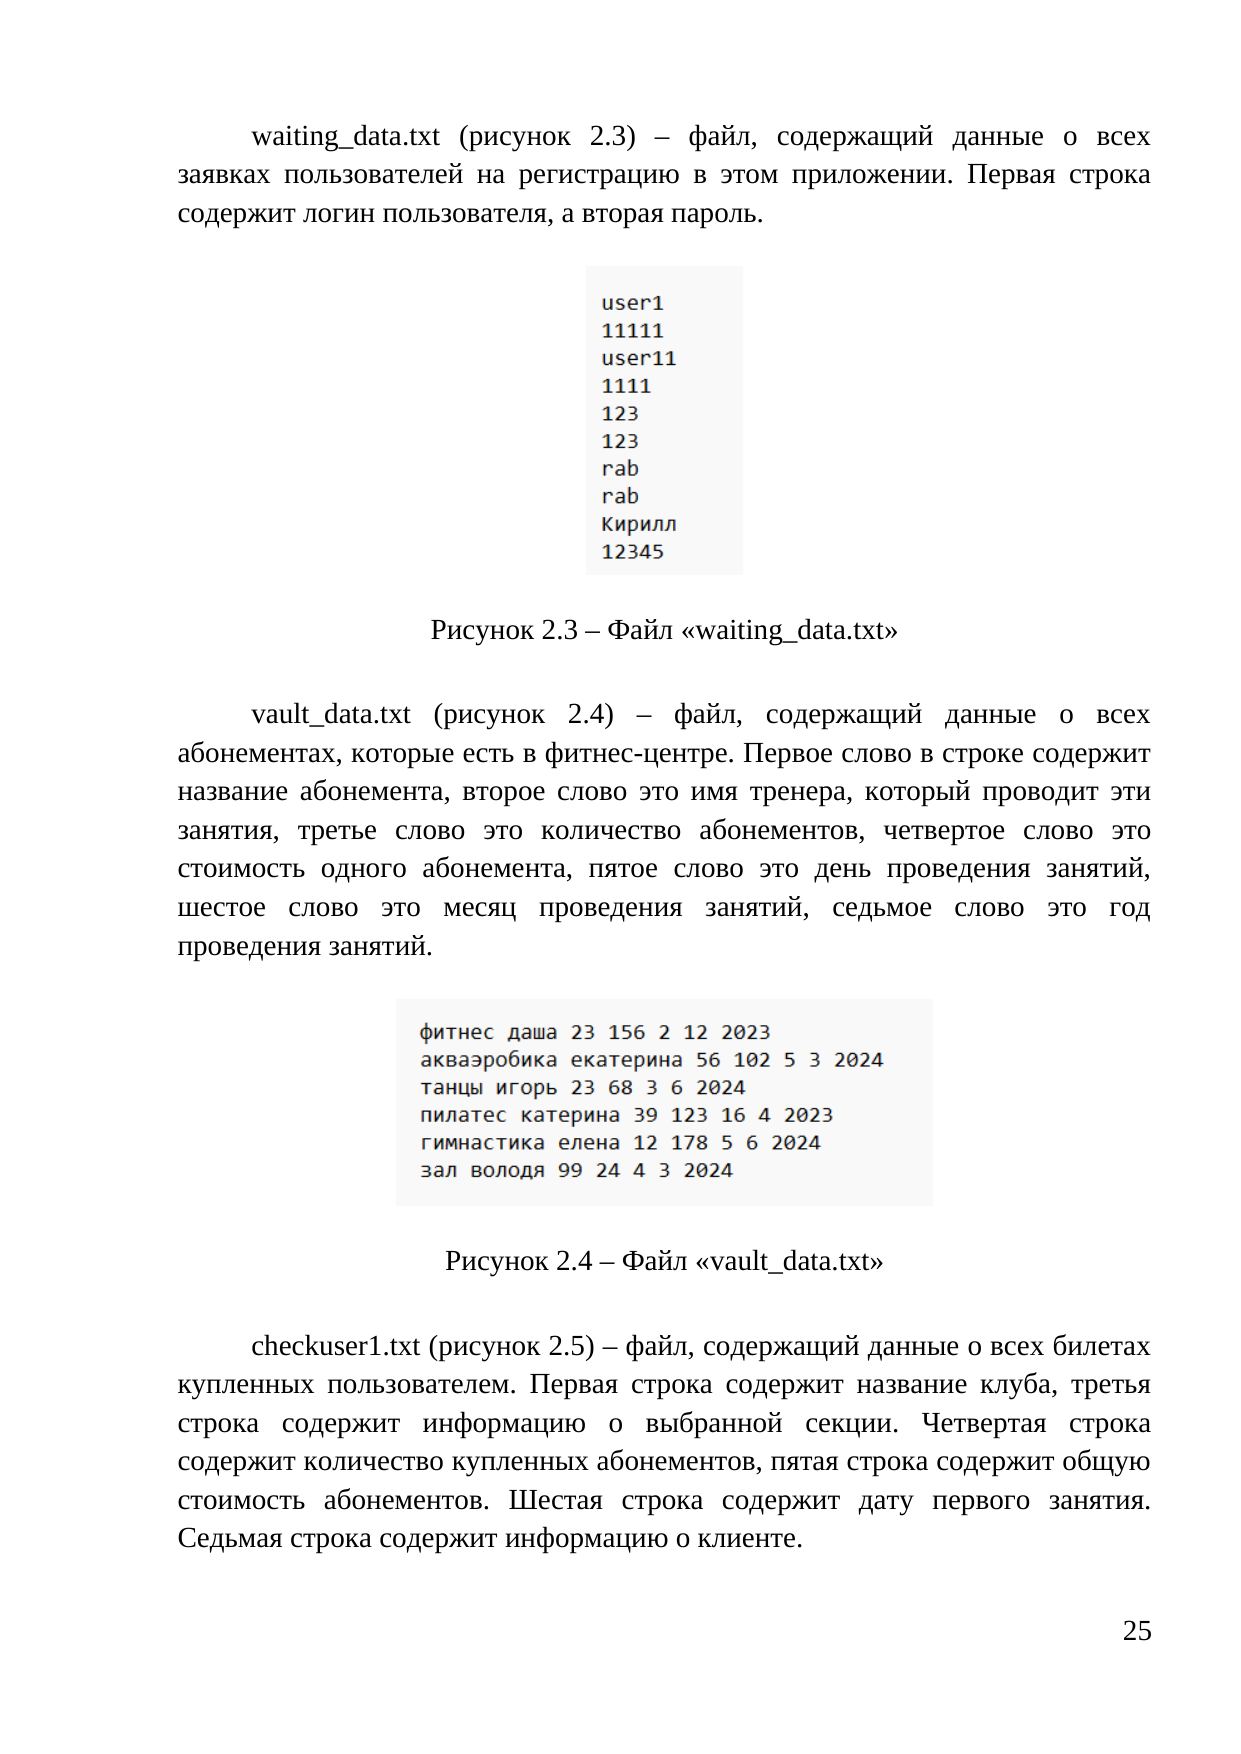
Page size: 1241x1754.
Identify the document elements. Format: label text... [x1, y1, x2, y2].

text Рисунок 2.3 – Файл «waiting_data.txt» [177, 612, 1152, 646]
text Рисунок 2.4 – Файл «vault_data.txt» [177, 1243, 1152, 1277]
picture [395, 999, 934, 1206]
text waiting_data.txt (рисунок 2.3) – файл, содержащий данные о всех заявках пользователей на регистрацию в этом приложении. Первая строка содержит логин пользователя, а вторая пароль. [177, 118, 1152, 229]
text checkuser1.txt (рисунок 2.5) – файл, содержащий данные о всех билетах купленных пользователем. Первая строка содержит название клуба, третья строка содержит информацию о выбранной секции. Четвертая строка содержит количество купленных абонементов, пятая строка содержит общую стоимость абонементов. Шестая строка содержит дату первого занятия. Седьмая строка содержит информацию о клиенте. [177, 1328, 1152, 1554]
picture [585, 266, 744, 575]
text vault_data.txt (рисунок 2.4) – файл, содержащий данные о всех абонементах, которые есть в фитнес-центре. Первое слово в строке содержит название абонемента, второе слово это имя тренера, который проводит эти занятия, третье слово это количество абонементов, четвертое слово это стоимость одного абонемента, пятое слово это день проведения занятий, шестое слово это месяц проведения занятий, седьмое слово это год проведения занятий. [177, 696, 1152, 961]
